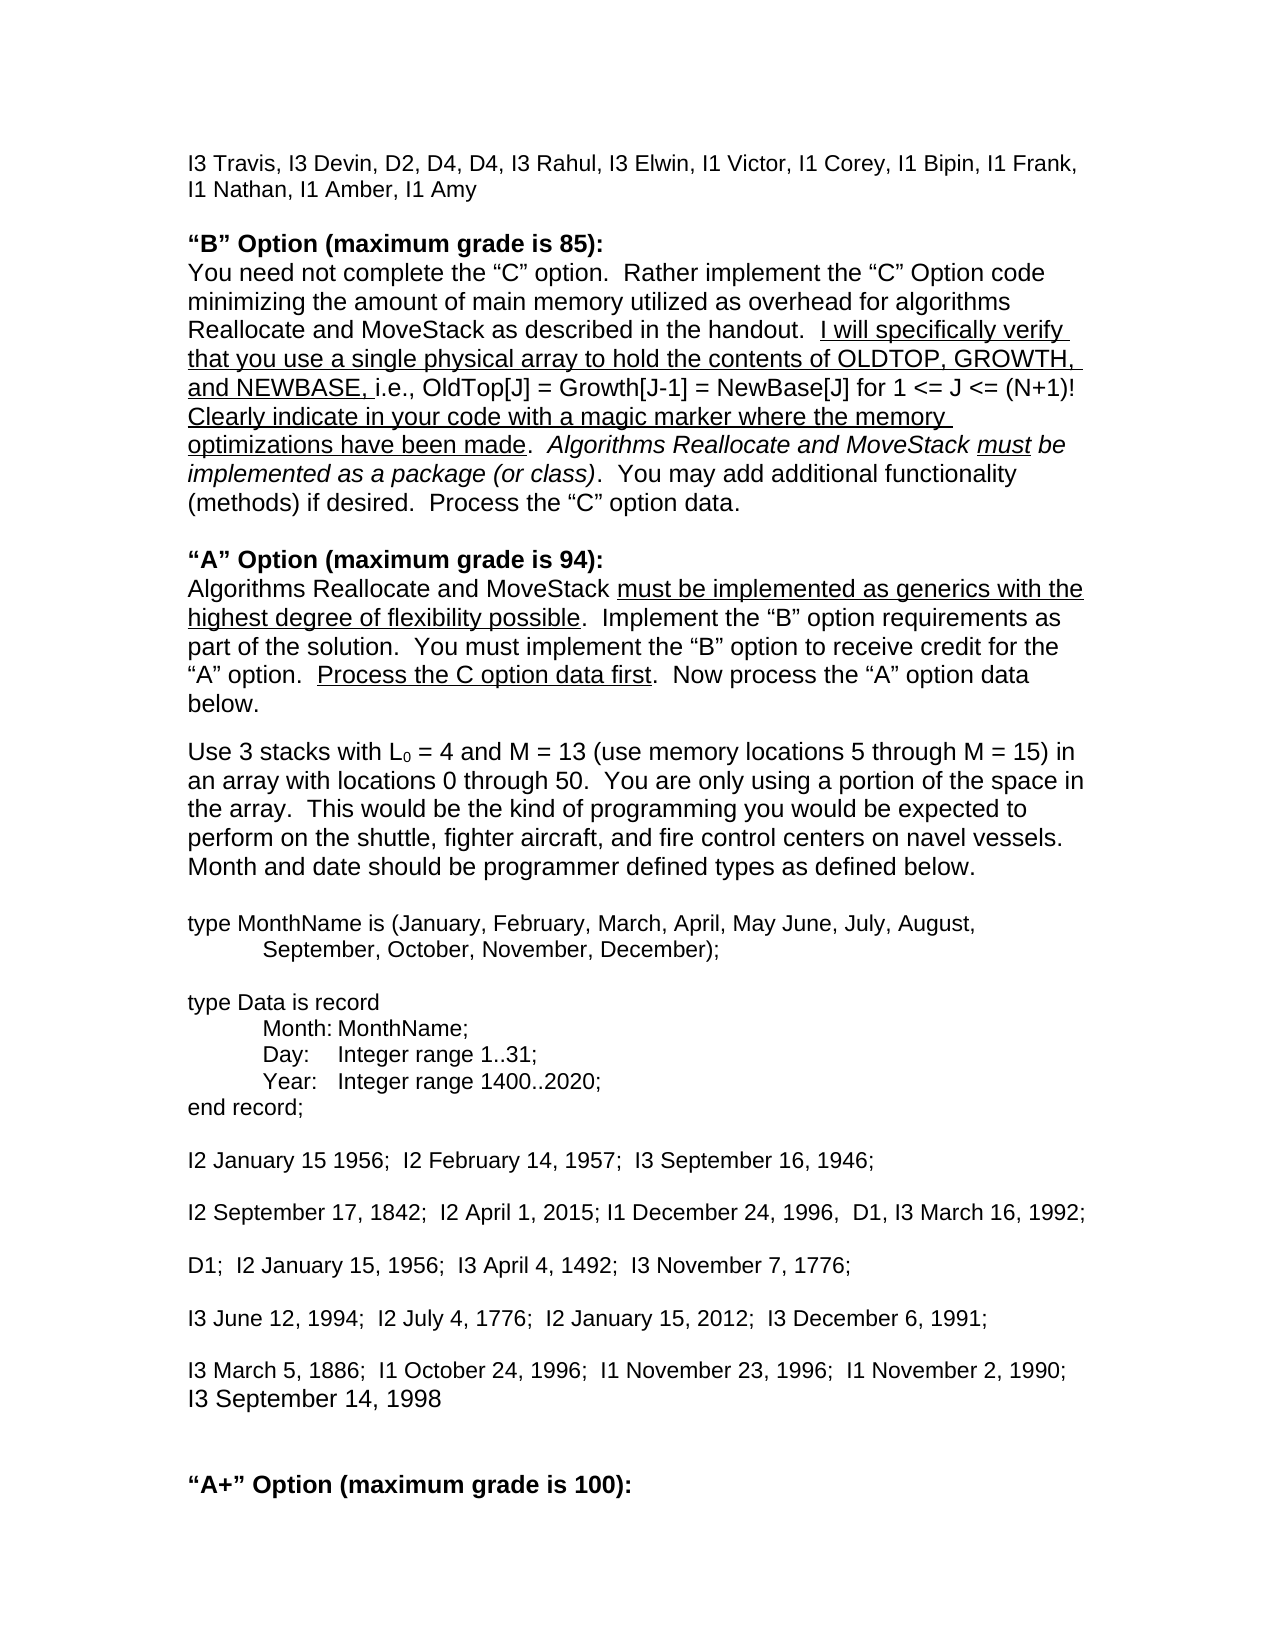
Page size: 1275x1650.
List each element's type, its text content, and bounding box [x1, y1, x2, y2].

text Year: Integer range 1400..2020; [187, 1068, 1087, 1094]
text Use 3 stacks with L0 = 4 and M = 13 (use memory locations 5 through M = 15) in an array with locations 0 through 50. You are only using a portion of the space in the array. This would be the kind of programming you would be expected to perform on the shuttle, fighter aircraft, and fire control centers on navel vessels. Month and date should be programmer defined types as defined below. [187, 737, 1087, 881]
text “A” Option (maximum grade is 94): [187, 545, 1087, 574]
text Algorithms Reallocate and MoveStack must be implemented as generics with the highest degree of flexibility possible. Implement the “B” option requirements as part of the solution. You must implement the “B” option to receive credit for the “A” option. Process the C option data first. Now process the “A” option data below. [187, 574, 1087, 718]
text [187, 150, 1087, 203]
text I2 ; I2 February 14, 1957; I3 September 16, 1946; [187, 1147, 1087, 1173]
text “B” Option (maximum grade is 85): [187, 229, 1087, 258]
text D1; I2 ; I3 ; I3 ; [187, 1252, 1087, 1278]
text I3 June 12, 1994; I2 July 4, 1776; I2 January 15, 2012; I3 December 6, 1991; [187, 1305, 1087, 1331]
text You need not complete the “C” option. Rather implement the “C” Option code minimizing the amount of main memory utilized as overhead for algorithms Reallocate and MoveStack as described in the handout. I will specifically verify that you use a single physical array to hold the contents of OLDTOP, GROWTH, and NEWBASE, i.e., OldTop[J] = Growth[J-1] = NewBase[J] for 1 <= J <= (N+1)! Clearly indicate in your code with a magic marker where the memory optimizations have been made. Algorithms Reallocate and MoveStack must be implemented as a package (or class). You may add additional functionality (methods) if desired. Process the “C” option data. [187, 258, 1087, 517]
text Month: MonthName; [187, 1015, 1087, 1041]
text type MonthName is (January, February, March, April, May June, July, August, September, October, November, December); [187, 909, 1087, 962]
text I2 ; I2 April 1, 2015; I1 , D1, I3 ; [187, 1199, 1087, 1226]
text I3 [187, 1384, 1087, 1413]
text type Data is record [187, 988, 1087, 1015]
text Day: Integer range 1..31; [187, 1041, 1087, 1068]
text end record; [187, 1094, 1087, 1120]
text I3 ; I1 ; I1 ; I1 ; [187, 1357, 1087, 1384]
text “A+” Option (maximum grade is 100): [187, 1470, 1087, 1499]
